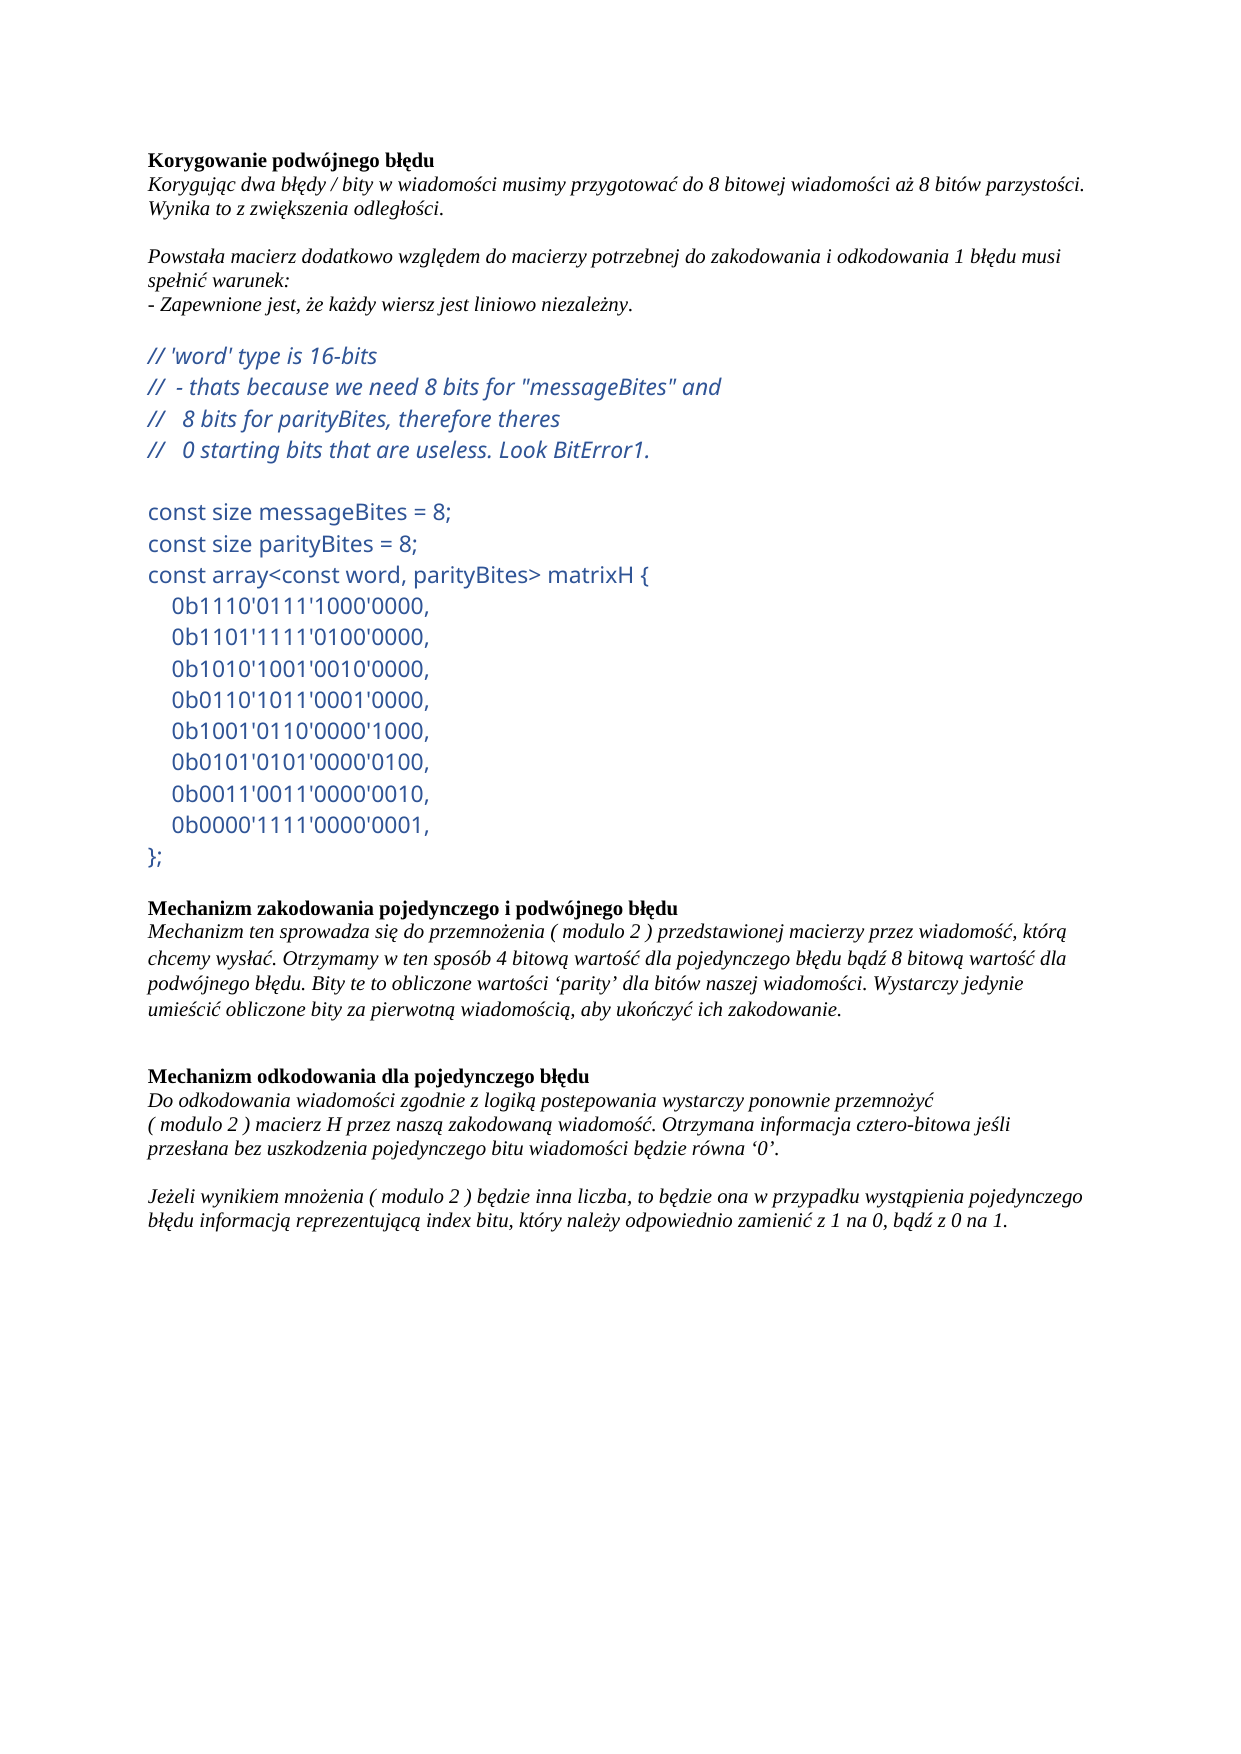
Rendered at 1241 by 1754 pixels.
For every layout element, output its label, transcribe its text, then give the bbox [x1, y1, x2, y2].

text 0b1001'0110'0000'1000, [148, 715, 1093, 746]
text 0b0011'0011'0000'0010, [148, 778, 1093, 809]
text Powstała macierz dodatkowo względem do macierzy potrzebnej do zakodowania i odkodowania 1 błędu musi spełnić warunek: [148, 244, 1093, 292]
text Korygowanie podwójnego błędu [148, 148, 1093, 172]
text 0b1010'1001'0010'0000, [148, 653, 1093, 684]
text Mechanizm odkodowania dla pojedynczego błędu [148, 1064, 1093, 1088]
text const array<const word, parityBites> matrixH { [148, 559, 1093, 590]
text // 8 bits for parityBites, therefore theres [148, 403, 1093, 434]
text // 'word' type is 16-bits [148, 340, 1093, 371]
text Do odkodowania wiadomości zgodnie z logiką postepowania wystarczy ponownie przemnożyć [148, 1088, 1093, 1112]
text 0b0101'0101'0000'0100, [148, 746, 1093, 778]
text Mechanizm ten sprowadza się do przemnożenia ( modulo 2 ) przedstawionej macierzy przez wiadomość, którą chcemy wysłać. Otrzymamy w ten sposób 4 bitową wartość dla pojedynczego błędu bądź 8 bitową wartość dla podwójnego błędu. Bity te to obliczone wartości ‘parity’ dla bitów naszej wiadomości. Wystarczy jedynie umieścić obliczone bity za pierwotną wiadomością, aby ukończyć ich zakodowanie. [148, 919, 1093, 1021]
text 0b0000'1111'0000'0001, [148, 809, 1093, 840]
text 0b1110'0111'1000'0000, [148, 590, 1093, 621]
text - Zapewnione jest, że każdy wiersz jest liniowo niezależny. [148, 292, 1093, 316]
text // 0 starting bits that are useless. Look BitError1. [148, 434, 1093, 465]
text 0b1101'1111'0100'0000, [148, 621, 1093, 653]
text Mechanizm zakodowania pojedynczego i podwójnego błędu [148, 895, 1093, 919]
text }; [148, 840, 1093, 871]
text // - thats because we need 8 bits for "messageBites" and [148, 371, 1093, 403]
text ( modulo 2 ) macierz H przez naszą zakodowaną wiadomość. Otrzymana informacja cztero-bitowa jeśli przesłana bez uszkodzenia pojedynczego bitu wiadomości będzie równa ‘0’. [148, 1112, 1093, 1160]
text const size messageBites = 8; [148, 496, 1093, 528]
text const size parityBites = 8; [148, 528, 1093, 559]
text Korygując dwa błędy / bity w wiadomości musimy przygotować do 8 bitowej wiadomości aż 8 bitów parzystości. Wynika to z zwiększenia odległości. [148, 172, 1093, 220]
text 0b0110'1011'0001'0000, [148, 684, 1093, 715]
